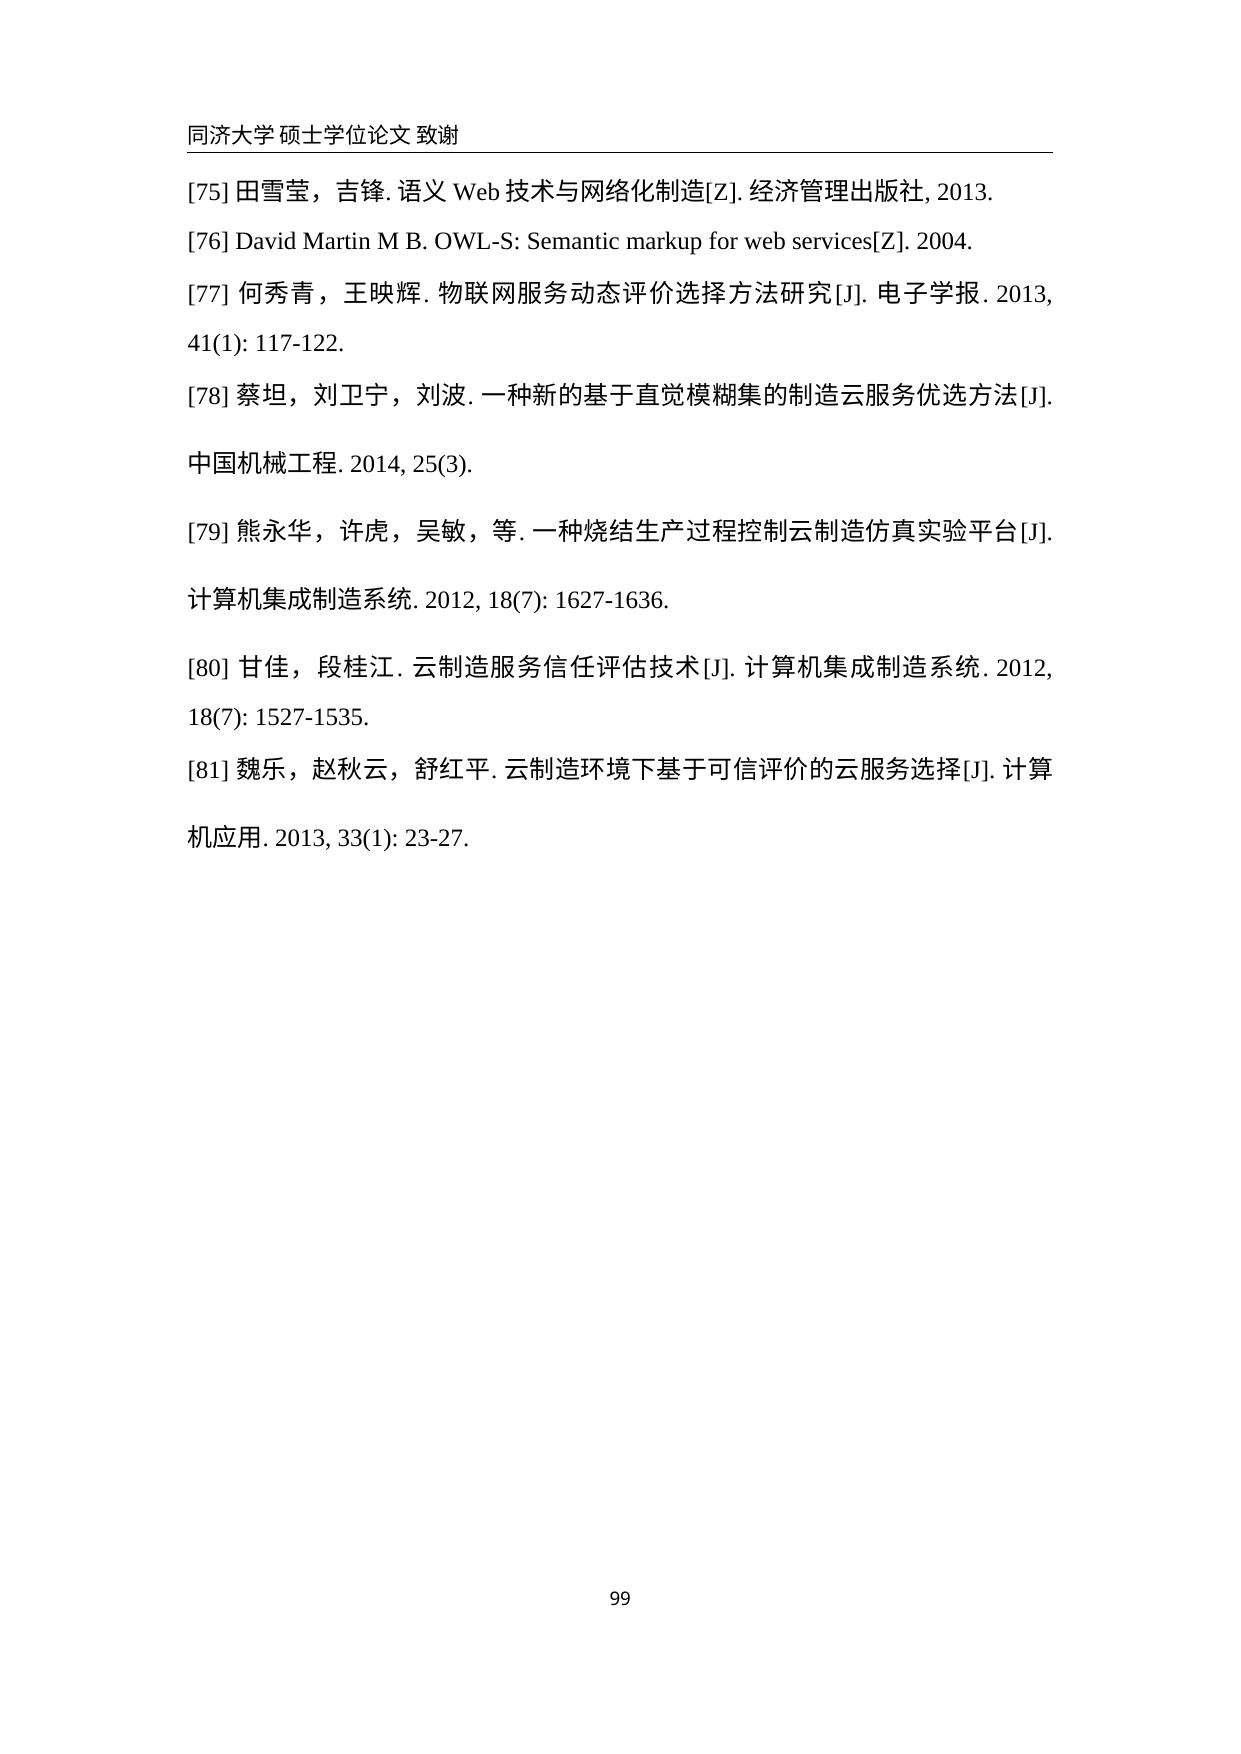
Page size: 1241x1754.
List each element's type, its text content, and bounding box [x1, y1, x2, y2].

text [80] 甘佳，段桂江. 云制造服务信任评估技术[J]. 计算机集成制造系统. 2012, 18(7): 1527-1535. [187, 631, 1053, 733]
text [78] 蔡坦，刘卫宁，刘波. 一种新的基于直觉模糊集的制造云服务优选方法[J]. 中国机械工程. 2014, 25(3). [187, 360, 1053, 496]
text [77] 何秀青，王映辉. 物联网服务动态评价选择方法研究[J]. 电子学报. 2013, 41(1): 117-122. [187, 258, 1053, 360]
text [76] David Martin M B. OWL-S: Semantic markup for web services[Z]. 2004. [187, 224, 1053, 258]
text [81] 魏乐，赵秋云，舒红平. 云制造环境下基于可信评价的云服务选择[J]. 计算机应用. 2013, 33(1): 23-27. [187, 733, 1053, 869]
text [79] 熊永华，许虎，吴敏，等. 一种烧结生产过程控制云制造仿真实验平台[J]. 计算机集成制造系统. 2012, 18(7): 1627-1636. [187, 496, 1053, 631]
text [75] 田雪莹，吉锋. 语义Web技术与网络化制造[Z]. 经济管理出版社, 2013. [187, 156, 1053, 224]
